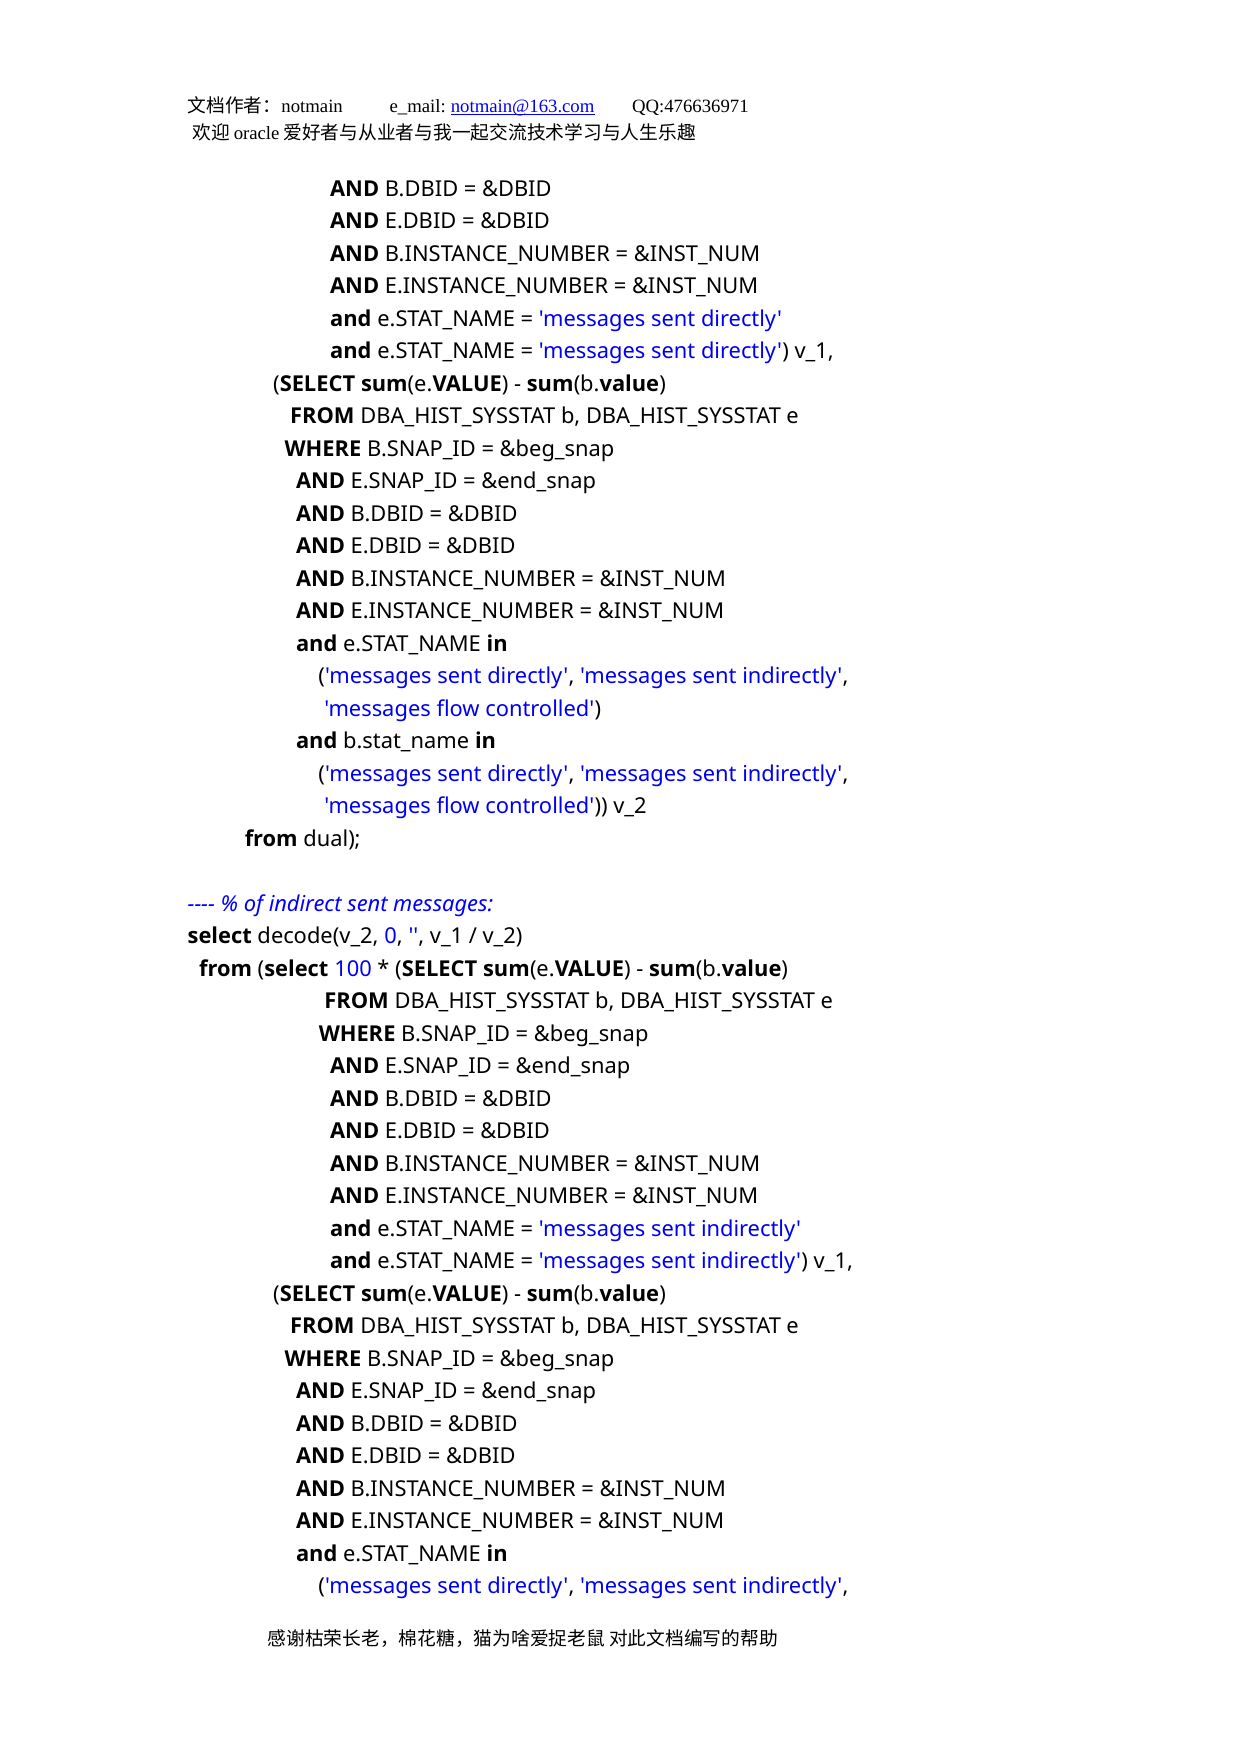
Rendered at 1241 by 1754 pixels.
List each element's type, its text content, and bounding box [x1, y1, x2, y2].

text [187, 171, 1053, 886]
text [187, 919, 1053, 1601]
text ---- % of indirect sent messages: [187, 886, 1053, 919]
